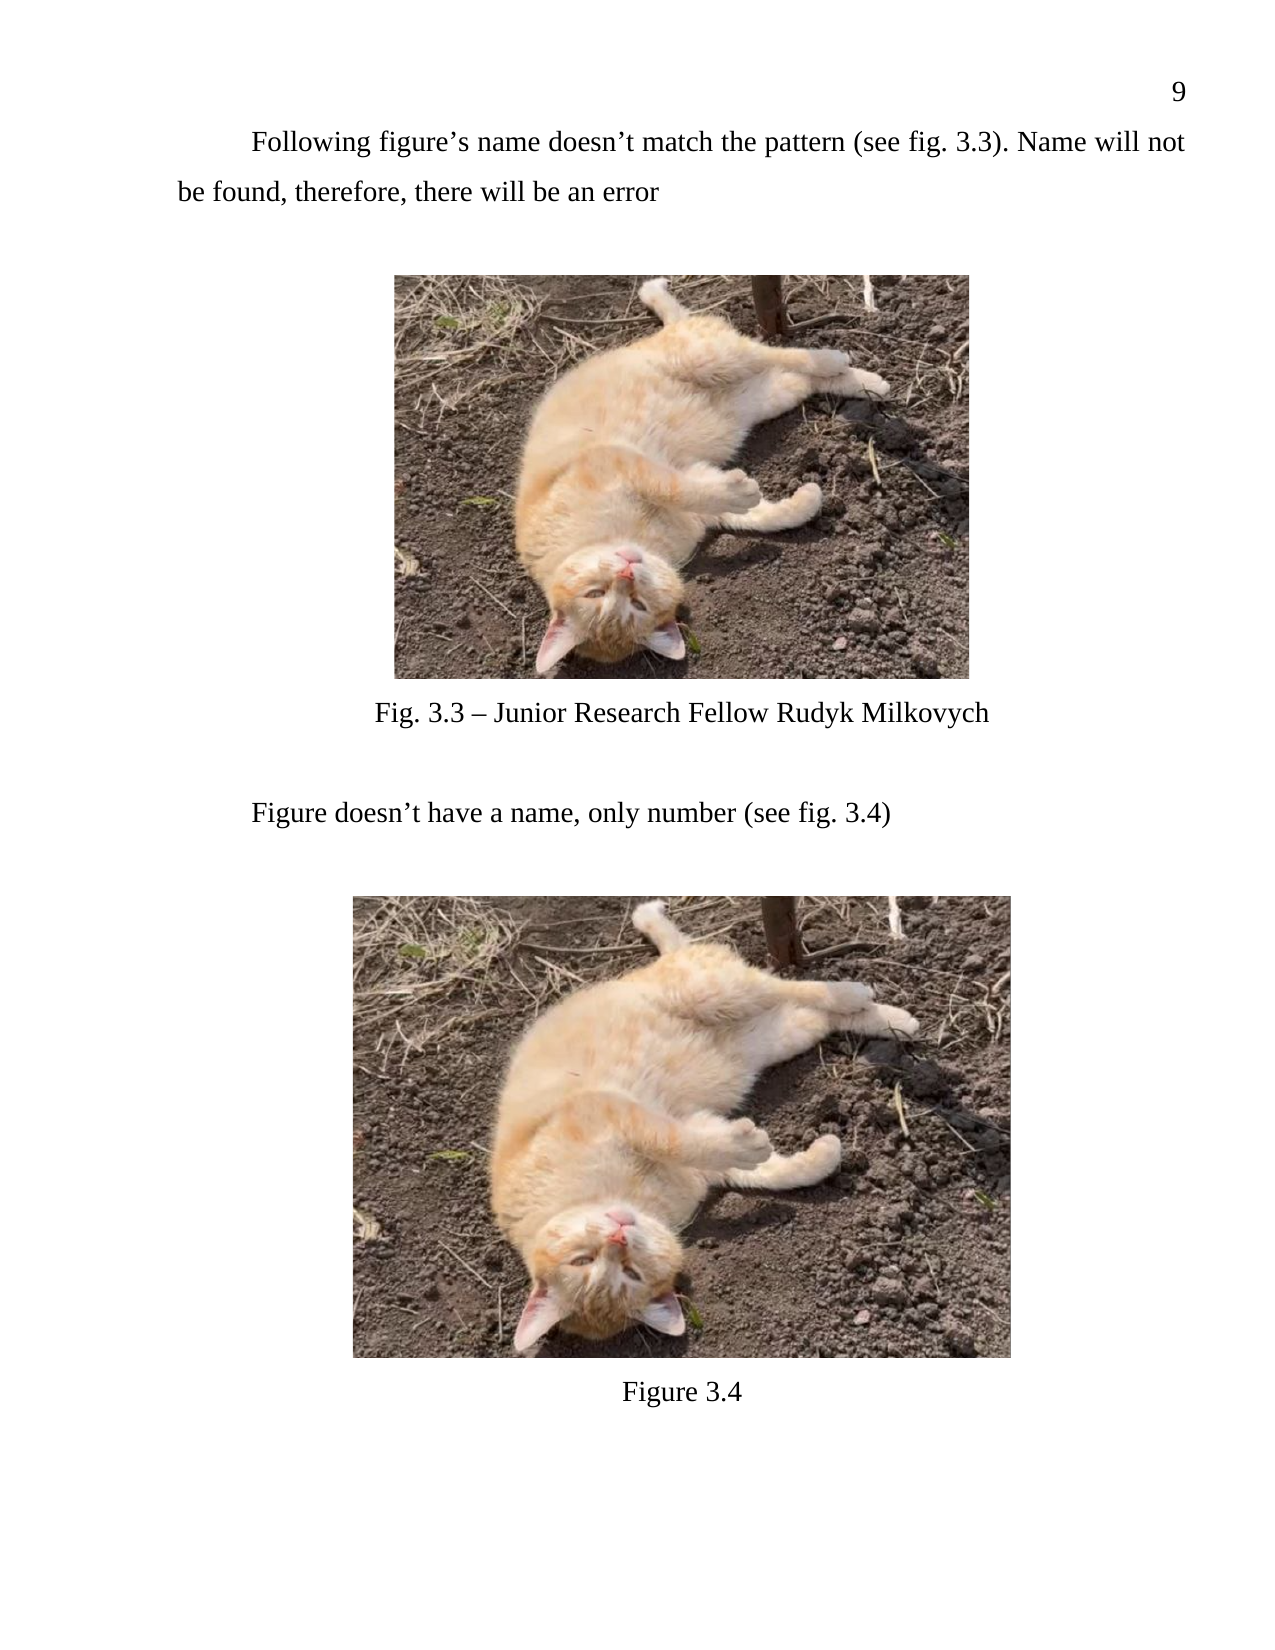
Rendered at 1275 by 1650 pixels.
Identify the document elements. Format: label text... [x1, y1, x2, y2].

text Figure doesn’t have a name, only number (see fig. 3.4) [177, 796, 1186, 829]
text Following figure’s name doesn’t match the pattern (see fig. 3.3). Name will not be found, therefore, there will be an error [177, 124, 1186, 208]
picture [394, 275, 970, 679]
text Fig. 3.3 – Junior Research Fellow Rudyk Milkovych [177, 695, 1186, 728]
picture [352, 896, 1011, 1358]
text Figure 3.4 [177, 1374, 1186, 1408]
